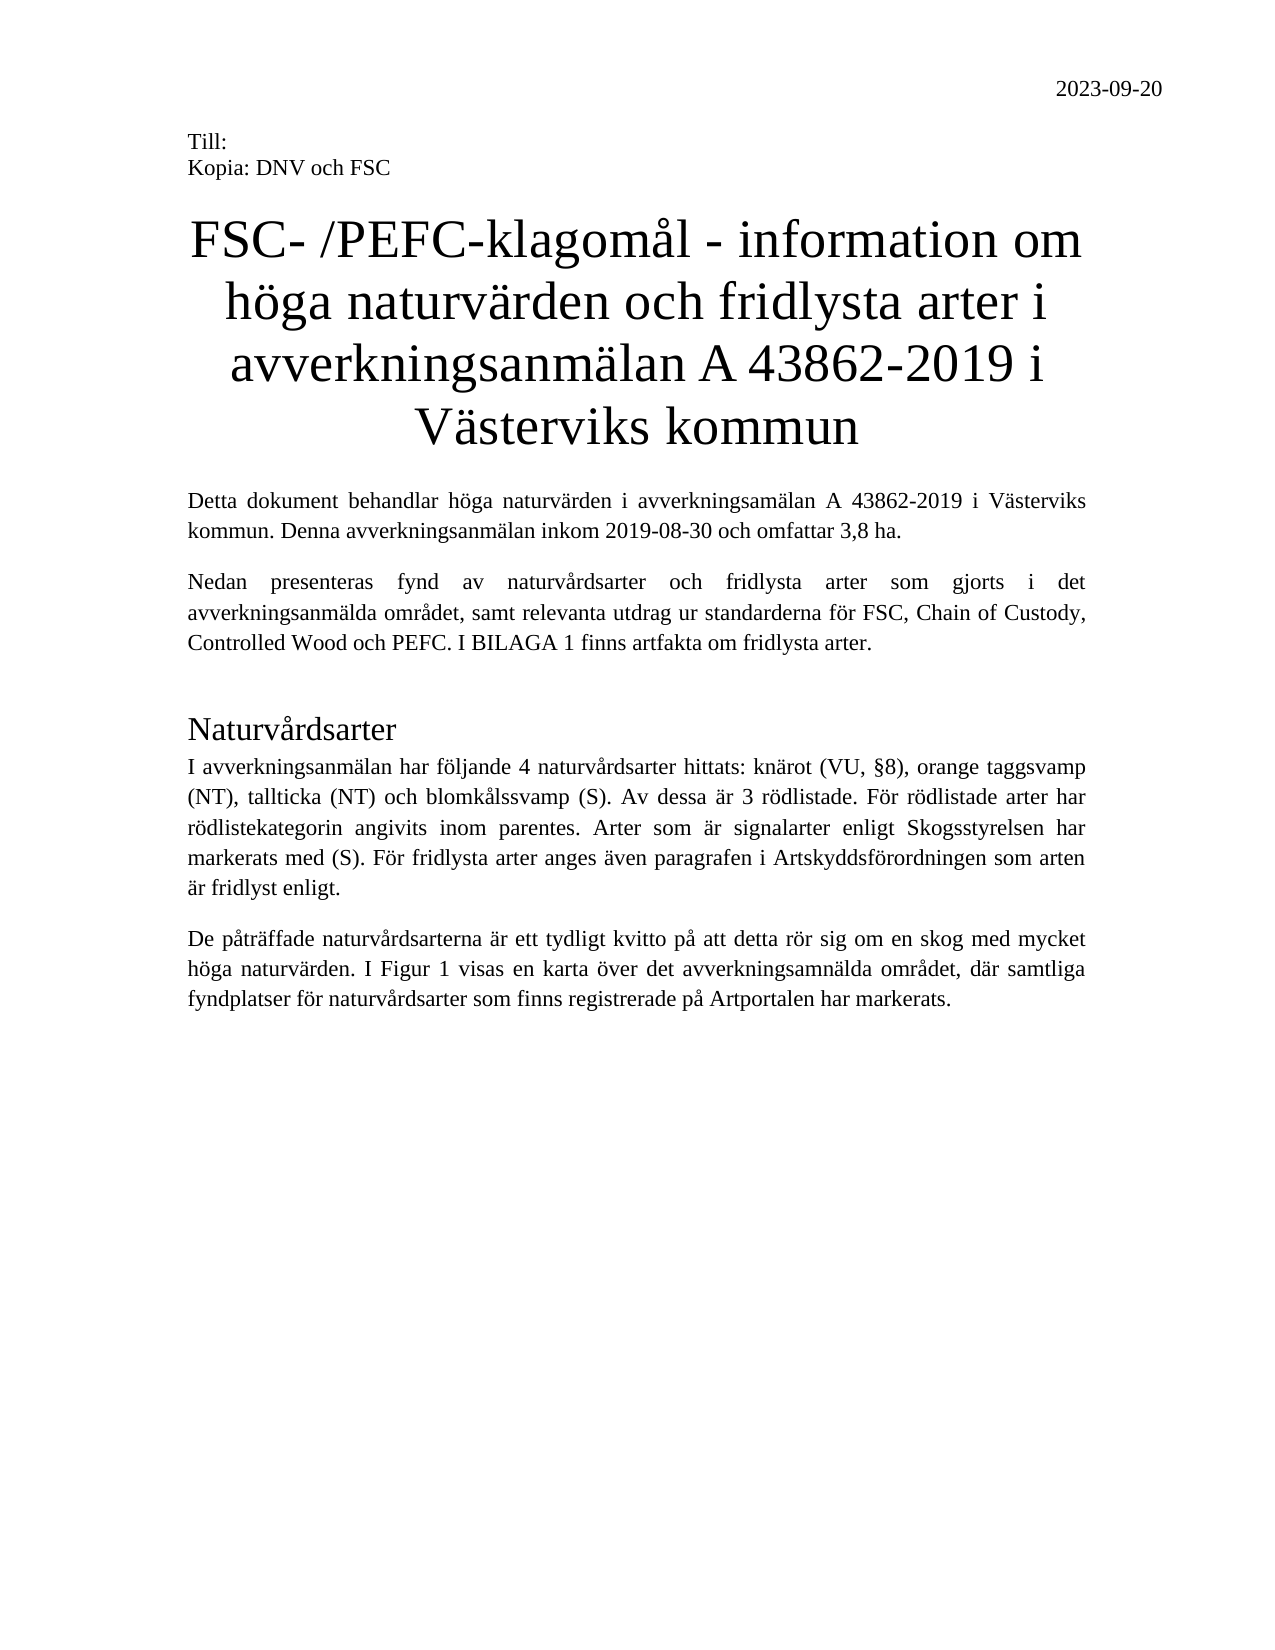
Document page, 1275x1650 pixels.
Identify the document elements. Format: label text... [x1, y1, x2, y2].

text Nedan presenteras fynd av naturvårdsarter och fridlysta arter som gjorts i det avverkningsanmälda området, samt relevanta utdrag ur standarderna för FSC, Chain of Custody, Controlled Wood och PEFC. I BILAGA 1 finns artfakta om fridlysta arter. [187, 568, 1087, 655]
title FSC- /PEFC-klagomål - information om höga naturvärden och fridlysta arter i avverkningsanmälan A 43862-2019 i Västerviks kommun [187, 207, 1087, 456]
subtitle Naturvårdsarter [187, 709, 1087, 747]
text Detta dokument behandlar höga naturvärden i avverkningsamälan A 43862-2019 i Västerviks kommun. Denna avverkningsanmälan inkom 2019-08-30 och omfattar 3,8 ha. [187, 487, 1087, 544]
text I avverkningsanmälan har följande 4 naturvårdsarter hittats: knärot (VU, §8), orange taggsvamp (NT), tallticka (NT) och blomkålssvamp (S). Av dessa är 3 rödlistade. För rödlistade arter har rödlistekategorin angivits inom parentes. Arter som är signalarter enligt Skogsstyrelsen har markerats med (S). För fridlysta arter anges även paragrafen i Artskyddsförordningen som arten är fridlyst enligt. [187, 753, 1087, 900]
text De påträffade naturvårdsarterna är ett tydligt kvitto på att detta rör sig om en skog med mycket höga naturvärden. I Figur 1 visas en karta över det avverkningsamnälda området, där samtliga fyndplatser för naturvårdsarter som finns registrerade på Artportalen har markerats. [187, 925, 1087, 1012]
